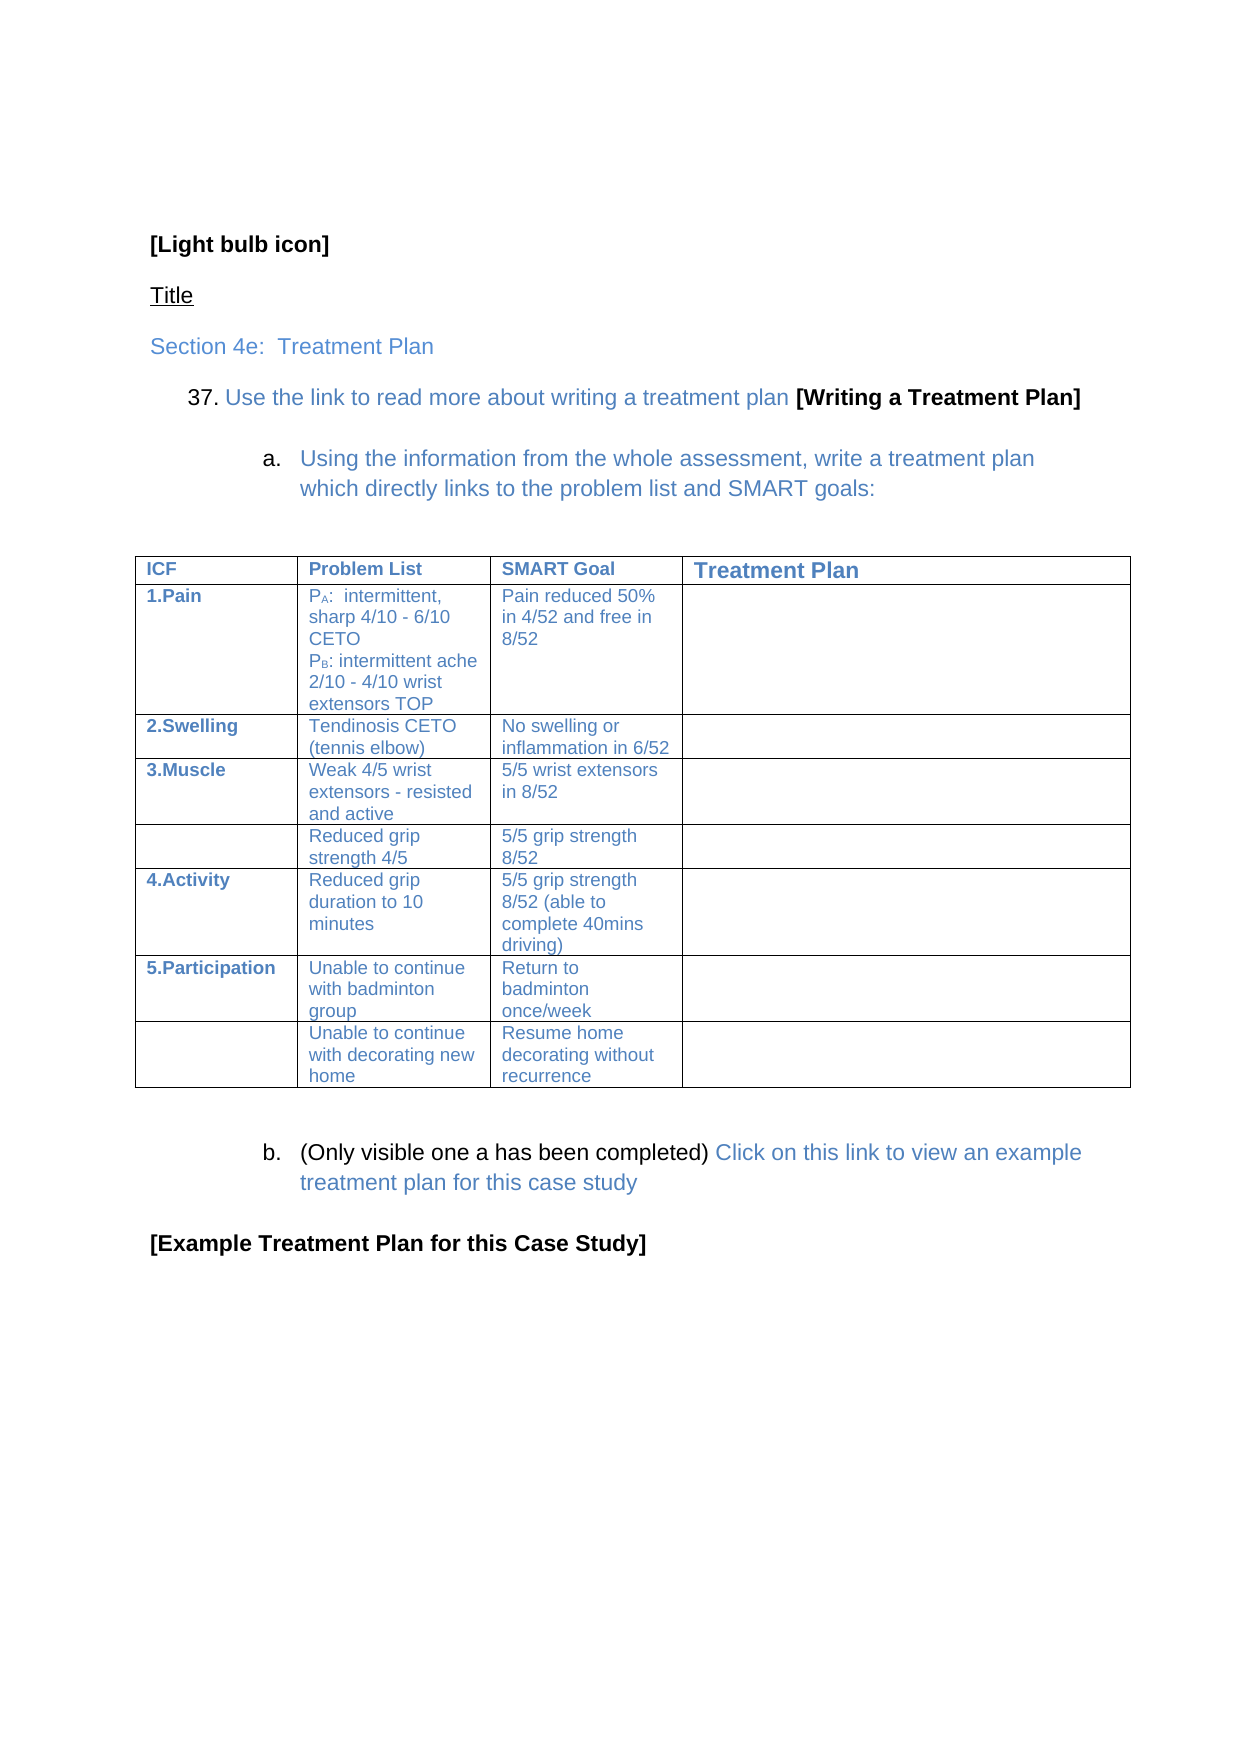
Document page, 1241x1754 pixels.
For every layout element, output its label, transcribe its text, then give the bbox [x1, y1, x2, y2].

list Use the link to read more about writing a treatment plan [Writing a Treatment Plan] [187, 384, 1090, 411]
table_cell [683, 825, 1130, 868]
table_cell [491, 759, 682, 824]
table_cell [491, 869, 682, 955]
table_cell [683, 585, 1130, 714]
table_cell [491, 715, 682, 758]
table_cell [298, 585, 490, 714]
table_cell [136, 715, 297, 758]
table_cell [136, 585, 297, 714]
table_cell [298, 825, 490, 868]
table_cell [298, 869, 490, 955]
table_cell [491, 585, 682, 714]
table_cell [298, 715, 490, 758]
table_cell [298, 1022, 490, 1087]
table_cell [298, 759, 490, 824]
text Title [150, 282, 1090, 309]
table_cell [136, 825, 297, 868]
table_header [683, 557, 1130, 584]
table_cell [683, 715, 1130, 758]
list Using the information from the whole assessment, write a treatment plan which directly links to the problem list and SMART goals: [262, 445, 1090, 501]
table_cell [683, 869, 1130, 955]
list [Example Treatment Plan for this Case Study] [150, 1229, 1090, 1256]
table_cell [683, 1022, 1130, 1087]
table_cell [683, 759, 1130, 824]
text [Light bulb icon] [150, 231, 1090, 258]
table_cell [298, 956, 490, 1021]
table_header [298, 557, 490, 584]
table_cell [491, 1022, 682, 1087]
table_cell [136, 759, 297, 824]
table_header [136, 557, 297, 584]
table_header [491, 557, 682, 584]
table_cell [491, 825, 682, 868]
list (Only visible one a has been completed) Click on this link to view an example treatment plan for this case study [262, 1139, 1090, 1196]
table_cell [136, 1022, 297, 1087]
text Section 4e: Treatment Plan [150, 333, 1090, 360]
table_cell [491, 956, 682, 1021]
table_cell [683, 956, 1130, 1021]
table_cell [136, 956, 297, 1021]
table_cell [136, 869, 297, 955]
